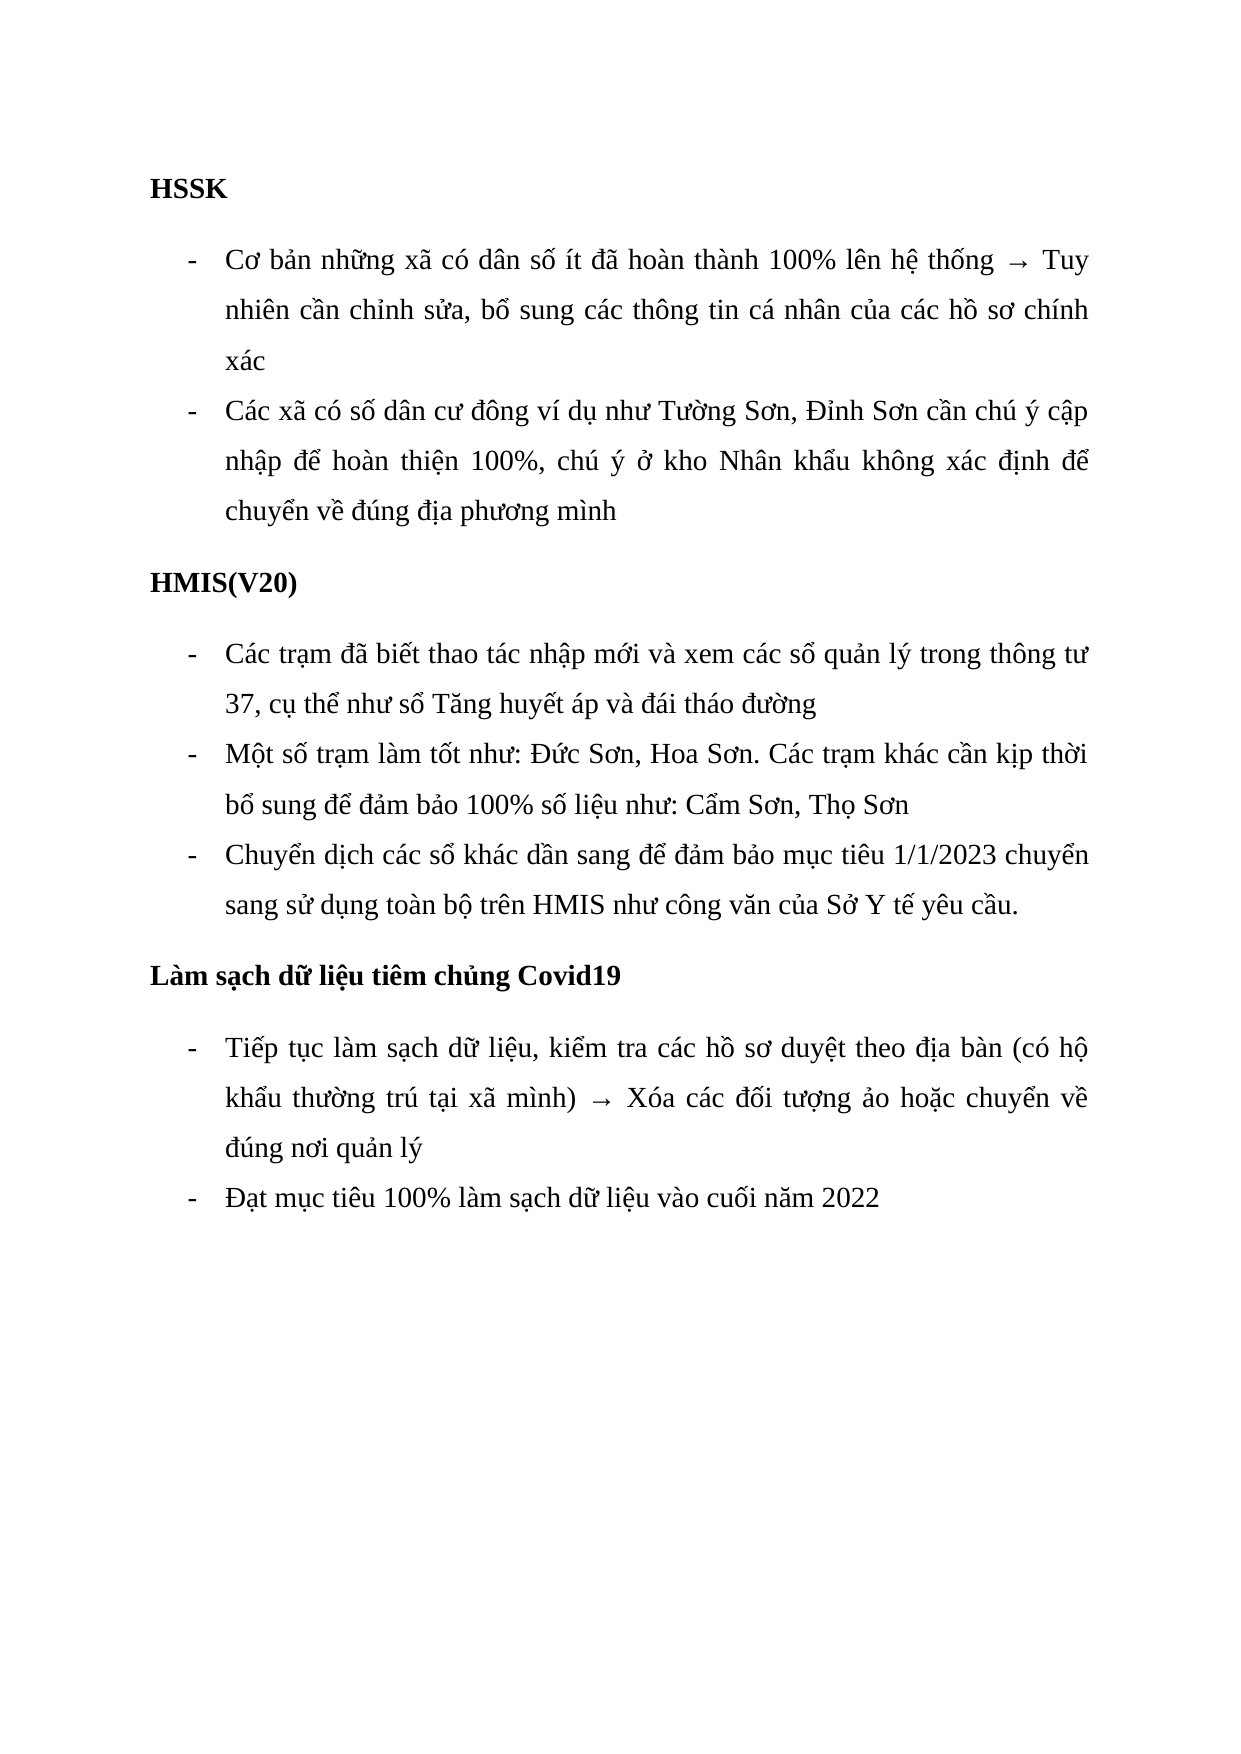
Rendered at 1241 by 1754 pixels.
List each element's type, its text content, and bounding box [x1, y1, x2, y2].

text Làm sạch dữ liệu tiêm chủng Covid19 [150, 958, 1090, 992]
list Các trạm đã biết thao tác nhập mới và xem các sổ quản lý trong thông tư 37, cụ thể như sổ Tăng huyết áp và đái tháo đường [187, 636, 1090, 720]
list Cơ bản những xã có dân số ít đã hoàn thành 100% lên hệ thống → Tuy nhiên cần chỉnh sửa, bổ sung các thông tin cá nhân của các hồ sơ chính xác [187, 242, 1090, 376]
list Đạt mục tiêu 100% làm sạch dữ liệu vào cuối năm 2022 [187, 1181, 1090, 1214]
list Chuyển dịch các sổ khác dần sang để đảm bảo mục tiêu 1/1/2023 chuyển sang sử dụng toàn bộ trên HMIS như công văn của Sở Y tế yêu cầu. [187, 837, 1090, 921]
list Một số trạm làm tốt như: Đức Sơn, Hoa Sơn. Các trạm khác cần kịp thời bổ sung để đảm bảo 100% số liệu như: Cẩm Sơn, Thọ Sơn [187, 736, 1090, 820]
text HMIS(V20) [150, 565, 1090, 598]
text HSSK [150, 171, 1090, 204]
list Tiếp tục làm sạch dữ liệu, kiểm tra các hồ sơ duyệt theo địa bàn (có hộ khẩu thường trú tại xã mình) → Xóa các đối tượng ảo hoặc chuyển về đúng nơi quản lý [187, 1030, 1090, 1164]
list Các xã có số dân cư đông ví dụ như Tường Sơn, Đỉnh Sơn cần chú ý cập nhập để hoàn thiện 100%, chú ý ở kho Nhân khẩu không xác định để chuyển về đúng địa phương mình [187, 393, 1090, 527]
